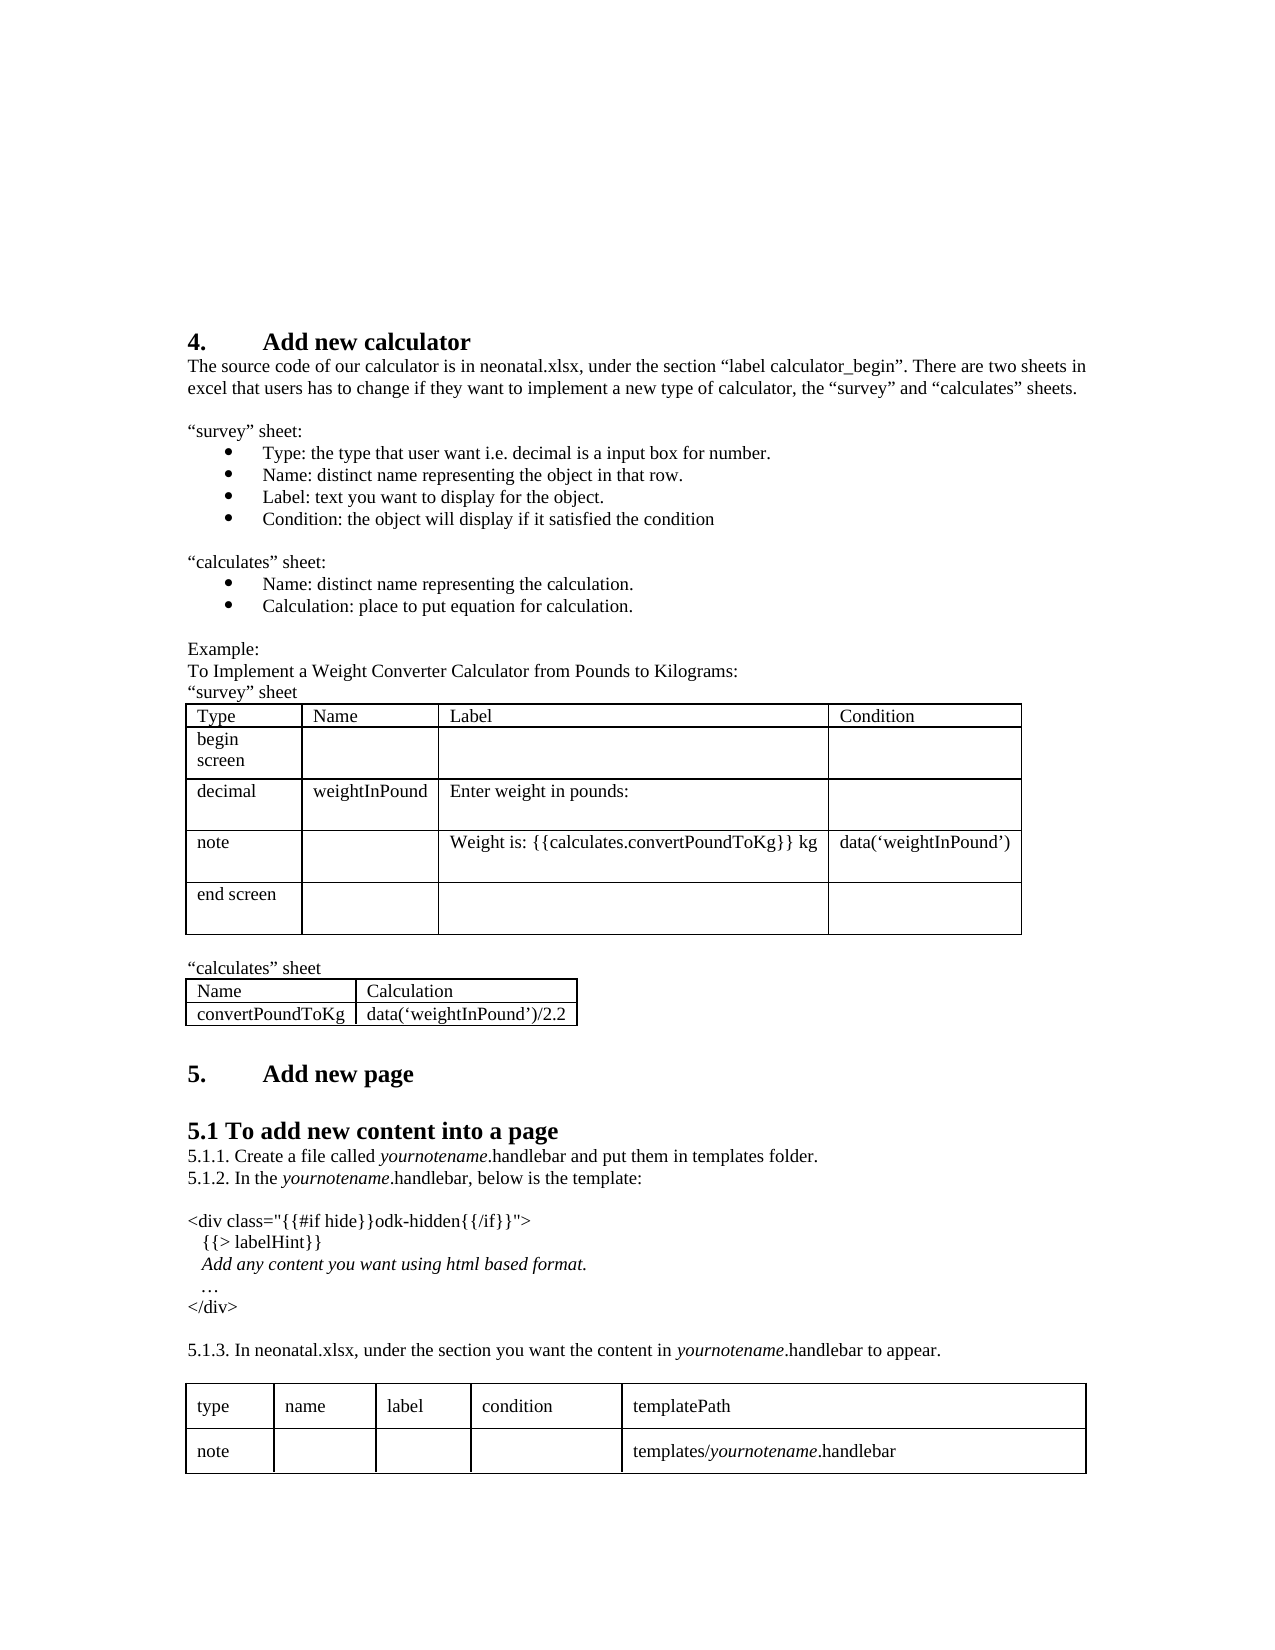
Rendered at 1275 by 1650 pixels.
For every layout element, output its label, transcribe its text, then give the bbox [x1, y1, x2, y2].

table_cell [829, 883, 1021, 933]
table_header templatePath [623, 1384, 1085, 1427]
table_cell convertPoundToKg [187, 1003, 355, 1024]
text “survey” sheet: [187, 420, 1087, 442]
table_cell [303, 883, 438, 933]
table_header Condition [829, 705, 1021, 726]
table_header Name [303, 705, 438, 726]
table_cell [472, 1429, 621, 1472]
table_header condition [472, 1384, 621, 1427]
table_cell [303, 728, 438, 778]
table_cell Weight is: {{calculates.convertPoundToKg}} kg [439, 831, 828, 882]
text 5.1.2. In the yournotename.handlebar, below is the template: [187, 1167, 1087, 1188]
table_cell data(‘weightInPound’) [829, 831, 1021, 882]
table_header name [275, 1384, 375, 1427]
text Example: [187, 638, 1087, 660]
list Condition: the object will display if it satisfied the condition [225, 508, 1087, 529]
table_cell data(‘weightInPound’)/2.2 [357, 1003, 576, 1024]
table_cell Enter weight in pounds: [439, 780, 828, 830]
table_cell [829, 780, 1021, 830]
table_header Label [439, 705, 828, 726]
table_header Type [187, 705, 301, 726]
list Type: the type that user want i.e. decimal is a input box for number. [225, 442, 1087, 464]
table_header label [377, 1384, 470, 1427]
text “calculates” sheet: [187, 551, 1087, 573]
subtitle Add new page [187, 1059, 1087, 1088]
table_cell note [187, 1429, 273, 1472]
text 5.1.3. In neonatal.xlsx, under the section you want the content in yournotename.handlebar to appear. [187, 1339, 1087, 1361]
table_cell [275, 1429, 375, 1472]
table_header type [187, 1384, 273, 1427]
table_cell end screen [187, 883, 301, 933]
text “survey” sheet [187, 681, 1087, 703]
text Add any content you want using html based format. [187, 1253, 1087, 1274]
table_cell weightInPound [303, 780, 438, 830]
text “calculates” sheet [187, 957, 1087, 978]
table_cell [829, 728, 1021, 778]
text {{> labelHint}} [187, 1231, 1087, 1253]
text To Implement a Weight Converter Calculator from Pounds to Kilograms: [187, 660, 1087, 681]
list Name: distinct name representing the object in that row. [225, 464, 1087, 486]
list Label: text you want to display for the object. [225, 486, 1087, 508]
text The source code of our calculator is in neonatal.xlsx, under the section “label calculator_begin”. There are two sheets in excel that users has to change if they want to implement a new type of calculator, the “survey” and “calculates” sheets. [187, 355, 1087, 398]
text … [187, 1274, 1087, 1296]
table_cell [439, 883, 828, 933]
list Name: distinct name representing the calculation. [225, 573, 1087, 595]
table_cell decimal [187, 780, 301, 830]
text 5.1.1. Create a file called yournotename.handlebar and put them in templates folder. [187, 1145, 1087, 1167]
table_cell note [187, 831, 301, 882]
table_cell [303, 831, 438, 882]
table_header Name [187, 980, 355, 1001]
table_header Calculation [357, 980, 576, 1001]
subtitle Add new calculator [187, 327, 1087, 355]
table_cell [377, 1429, 470, 1472]
table_cell [439, 728, 828, 778]
list Calculation: place to put equation for calculation. [225, 595, 1087, 617]
table_cell begin screen [187, 728, 301, 778]
text 5.1 To add new content into a page [187, 1116, 1087, 1145]
text </div> [187, 1296, 1087, 1318]
table_cell templates/yournotename.handlebar [623, 1429, 1085, 1472]
text <div class="{{#if hide}}odk-hidden{{/if}}"> [187, 1210, 1087, 1231]
